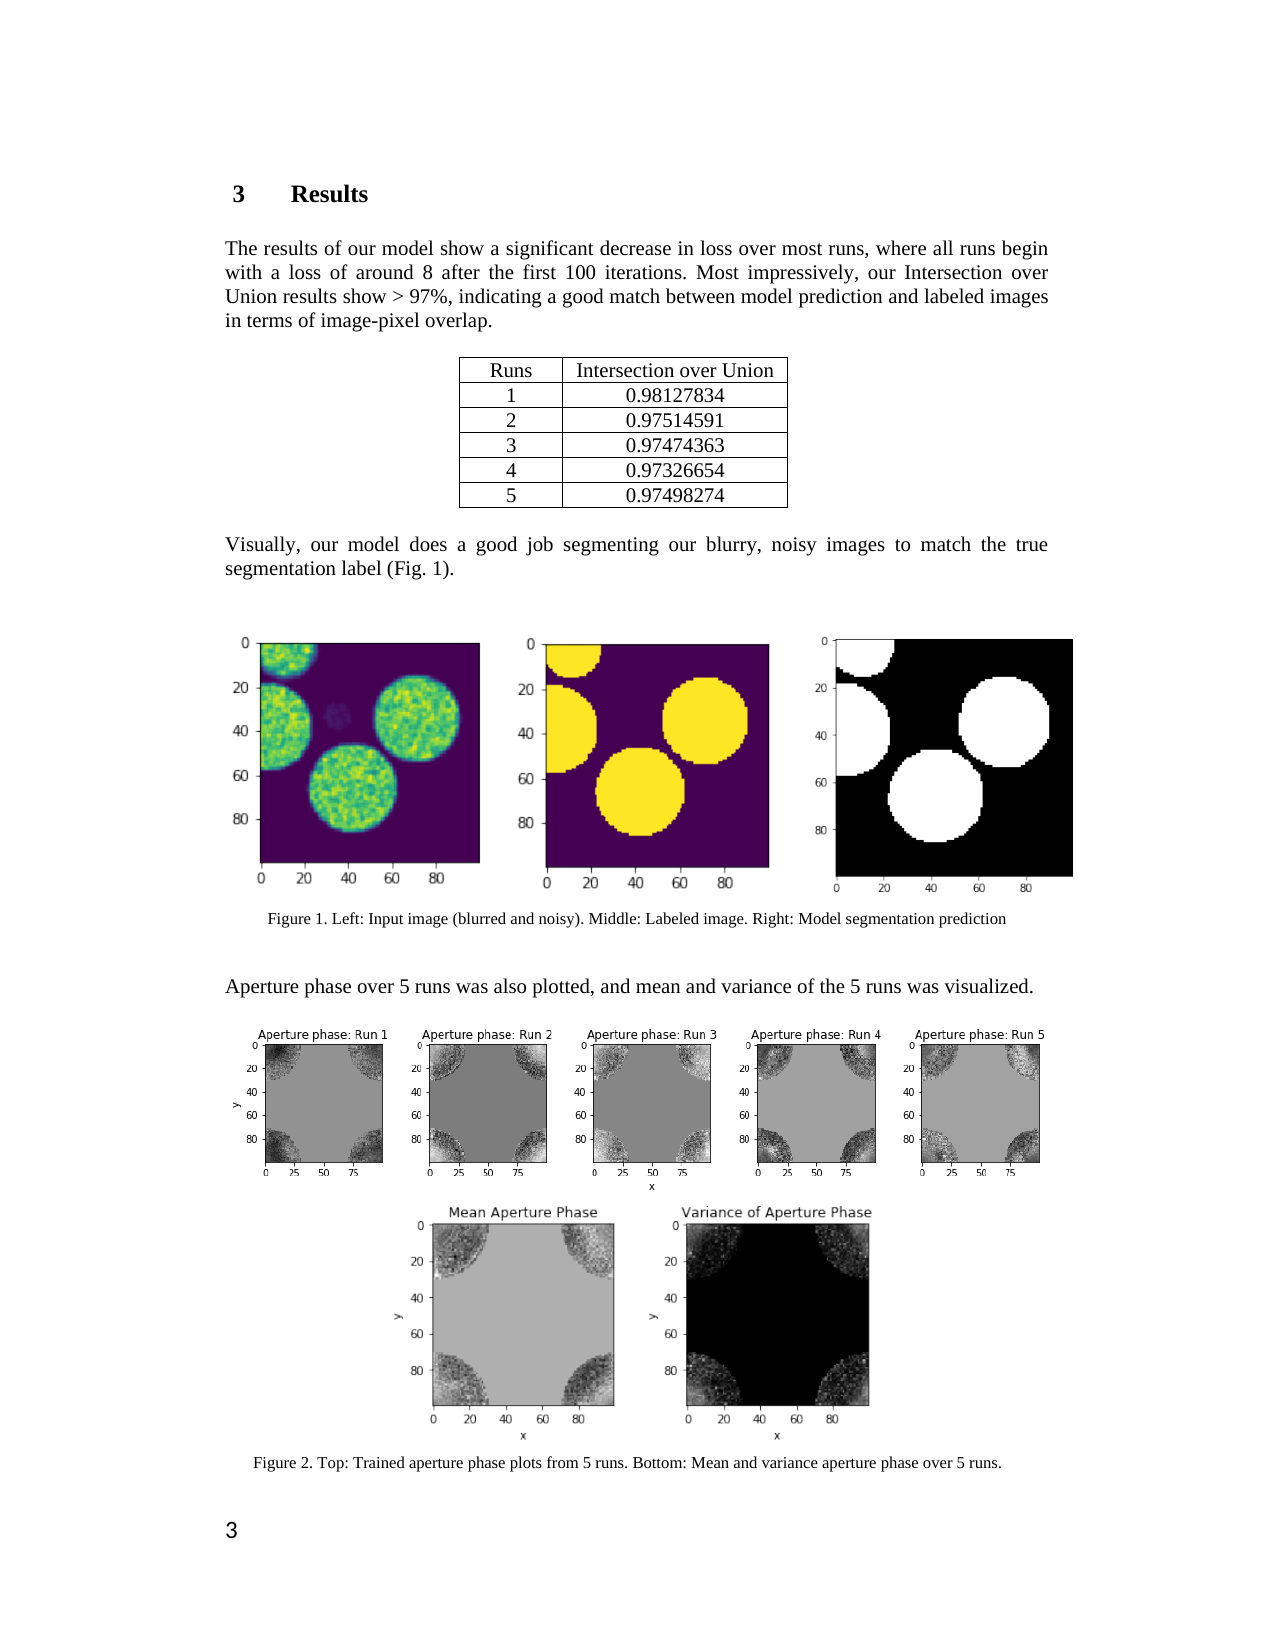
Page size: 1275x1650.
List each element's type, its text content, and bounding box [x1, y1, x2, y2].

table_cell 0.97514591 [563, 408, 787, 432]
table_cell 0.97474363 [563, 433, 787, 457]
table_cell 2 [460, 408, 562, 432]
table_cell 4 [460, 458, 562, 482]
list The results of our model show a significant decrease in loss over most runs, where all runs begin with a loss of around 8 after the first 100 iterations. Most impressively, our Intersection over Union results show > 97%, indicating a good match between model prediction and labeled images in terms of image-pixel overlap. [225, 236, 1050, 332]
picture [806, 628, 1083, 902]
list Visually, our model does a good job segmenting our blurry, noisy images to match the true segmentation label (Fig. 1). [225, 532, 1050, 580]
list Aperture phase over 5 runs was also plotted, and mean and variance of the 5 runs was visualized. [225, 974, 1050, 998]
table_cell 0.97498274 [563, 483, 787, 507]
table_cell 5 [460, 483, 562, 507]
picture [221, 627, 496, 902]
table_cell 3 [460, 433, 562, 457]
table_header Runs [460, 358, 562, 382]
table_cell 0.98127834 [563, 383, 787, 407]
table_cell 0.97326654 [563, 458, 787, 482]
table_cell 1 [460, 383, 562, 407]
list Results [232, 179, 1050, 207]
table_header Intersection over Union [563, 358, 787, 382]
picture [225, 1022, 1050, 1449]
